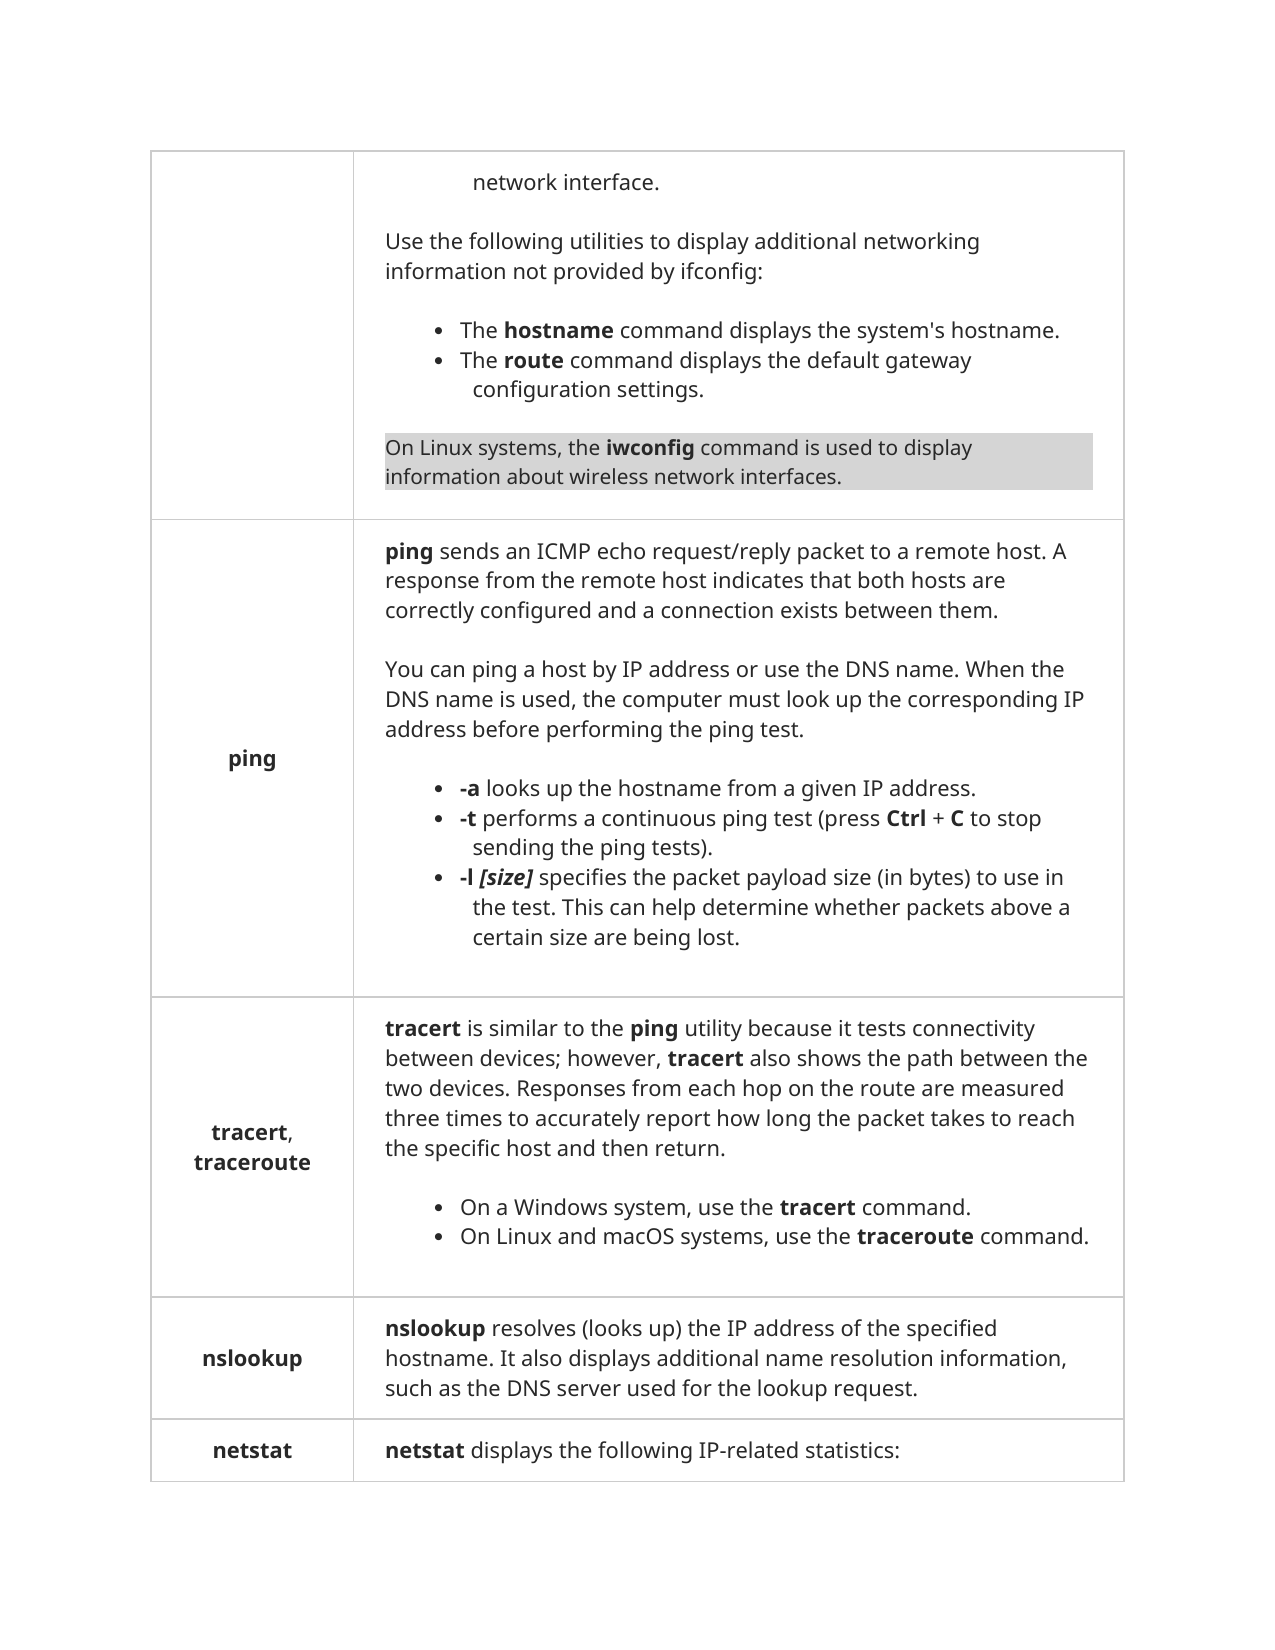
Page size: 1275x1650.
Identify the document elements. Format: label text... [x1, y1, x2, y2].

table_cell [152, 152, 353, 518]
table_cell tracert, traceroute [152, 998, 353, 1296]
table_cell ping [152, 520, 353, 996]
table_cell netstat [152, 1420, 353, 1481]
table_cell nslookup resolves (looks up) the IP address of the specified hostname. It also displays additional name resolution information, such as the DNS server used for the lookup request. [354, 1298, 1123, 1418]
table_cell ping sends an ICMP echo request/reply packet to a remote host. A response from the remote host indicates that both hosts are correctly configured and a connection exists between them. You can ping a host by IP address or use the DNS name. When the DNS name is used, the computer must look up the corresponding IP address before performing the ping test. -a looks up the hostname from a given IP address. -t performs a continuous ping test (press Ctrl + C to stop sending the ping tests). -l [size] specifies the packet payload size (in bytes) to use in the test. This can help determine whether packets above a certain size are being lost. [354, 520, 1123, 996]
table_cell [354, 152, 1123, 518]
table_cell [354, 1420, 1123, 1481]
table_cell tracert is similar to the ping utility because it tests connectivity between devices; however, tracert also shows the path between the two devices. Responses from each hop on the route are measured three times to accurately report how long the packet takes to reach the specific host and then return. On a Windows system, use the tracert command. On Linux and macOS systems, use the traceroute command. [354, 998, 1123, 1296]
table_cell nslookup [152, 1298, 353, 1418]
